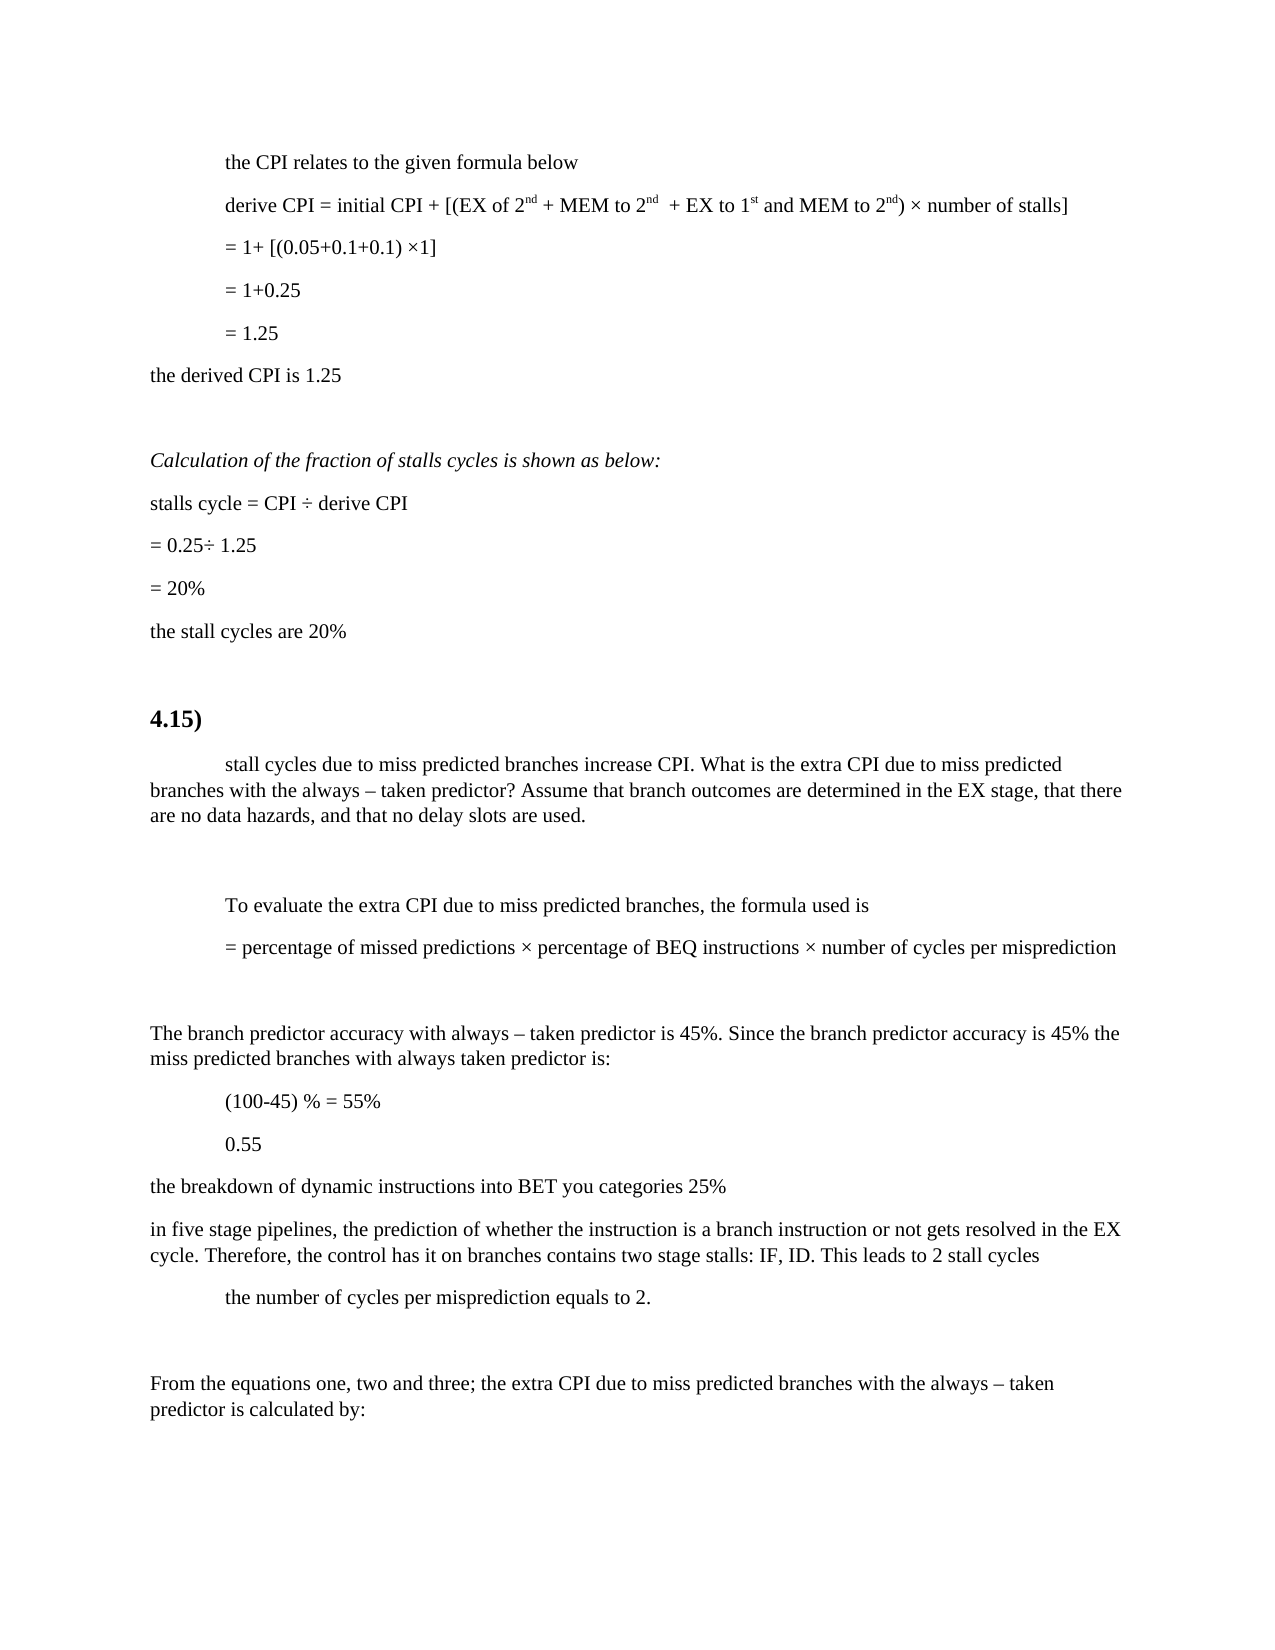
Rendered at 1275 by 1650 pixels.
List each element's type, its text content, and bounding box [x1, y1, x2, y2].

text stalls cycle = CPI ÷ derive CPI [150, 491, 1125, 515]
text Calculation of the fraction of stalls cycles is shown as below: [150, 448, 1125, 472]
text = 1+0.25 [150, 278, 1125, 302]
text = 20% [150, 576, 1125, 600]
text the number of cycles per misprediction equals to 2. [150, 1285, 1125, 1309]
text the breakdown of dynamic instructions into BET you categories 25% [150, 1174, 1125, 1198]
text = percentage of missed predictions × percentage of BEQ instructions × number of cycles per misprediction [150, 935, 1125, 959]
text 0.55 [150, 1132, 1125, 1156]
text (100-45) % = 55% [150, 1089, 1125, 1113]
text in five stage pipelines, the prediction of whether the instruction is a branch instruction or not gets resolved in the EX cycle. Therefore, the control has it on branches contains two stage stalls: IF, ID. This leads to 2 stall cycles [150, 1217, 1125, 1267]
text the derived CPI is 1.25 [150, 363, 1125, 387]
text The branch predictor accuracy with always – taken predictor is 45%. Since the branch predictor accuracy is 45% the miss predicted branches with always taken predictor is: [150, 1020, 1125, 1070]
text = 1.25 [150, 320, 1125, 344]
text the stall cycles are 20% [150, 619, 1125, 643]
text From the equations one, two and three; the extra CPI due to miss predicted branches with the always – taken predictor is calculated by: [150, 1371, 1125, 1421]
text derive CPI = initial CPI + [(EX of 2nd + MEM to 2nd + EX to 1st and MEM to 2nd) × number of stalls] [150, 193, 1125, 217]
text 4.15) [150, 704, 1125, 733]
text = 0.25÷ 1.25 [150, 533, 1125, 557]
text To evaluate the extra CPI due to miss predicted branches, the formula used is [150, 893, 1125, 917]
text stall cycles due to miss predicted branches increase CPI. What is the extra CPI due to miss predicted branches with the always – taken predictor? Assume that branch outcomes are determined in the EX stage, that there are no data hazards, and that no delay slots are used. [150, 752, 1125, 827]
text the CPI relates to the given formula below [150, 150, 1125, 174]
text = 1+ [(0.05+0.1+0.1) ×1] [150, 235, 1125, 259]
